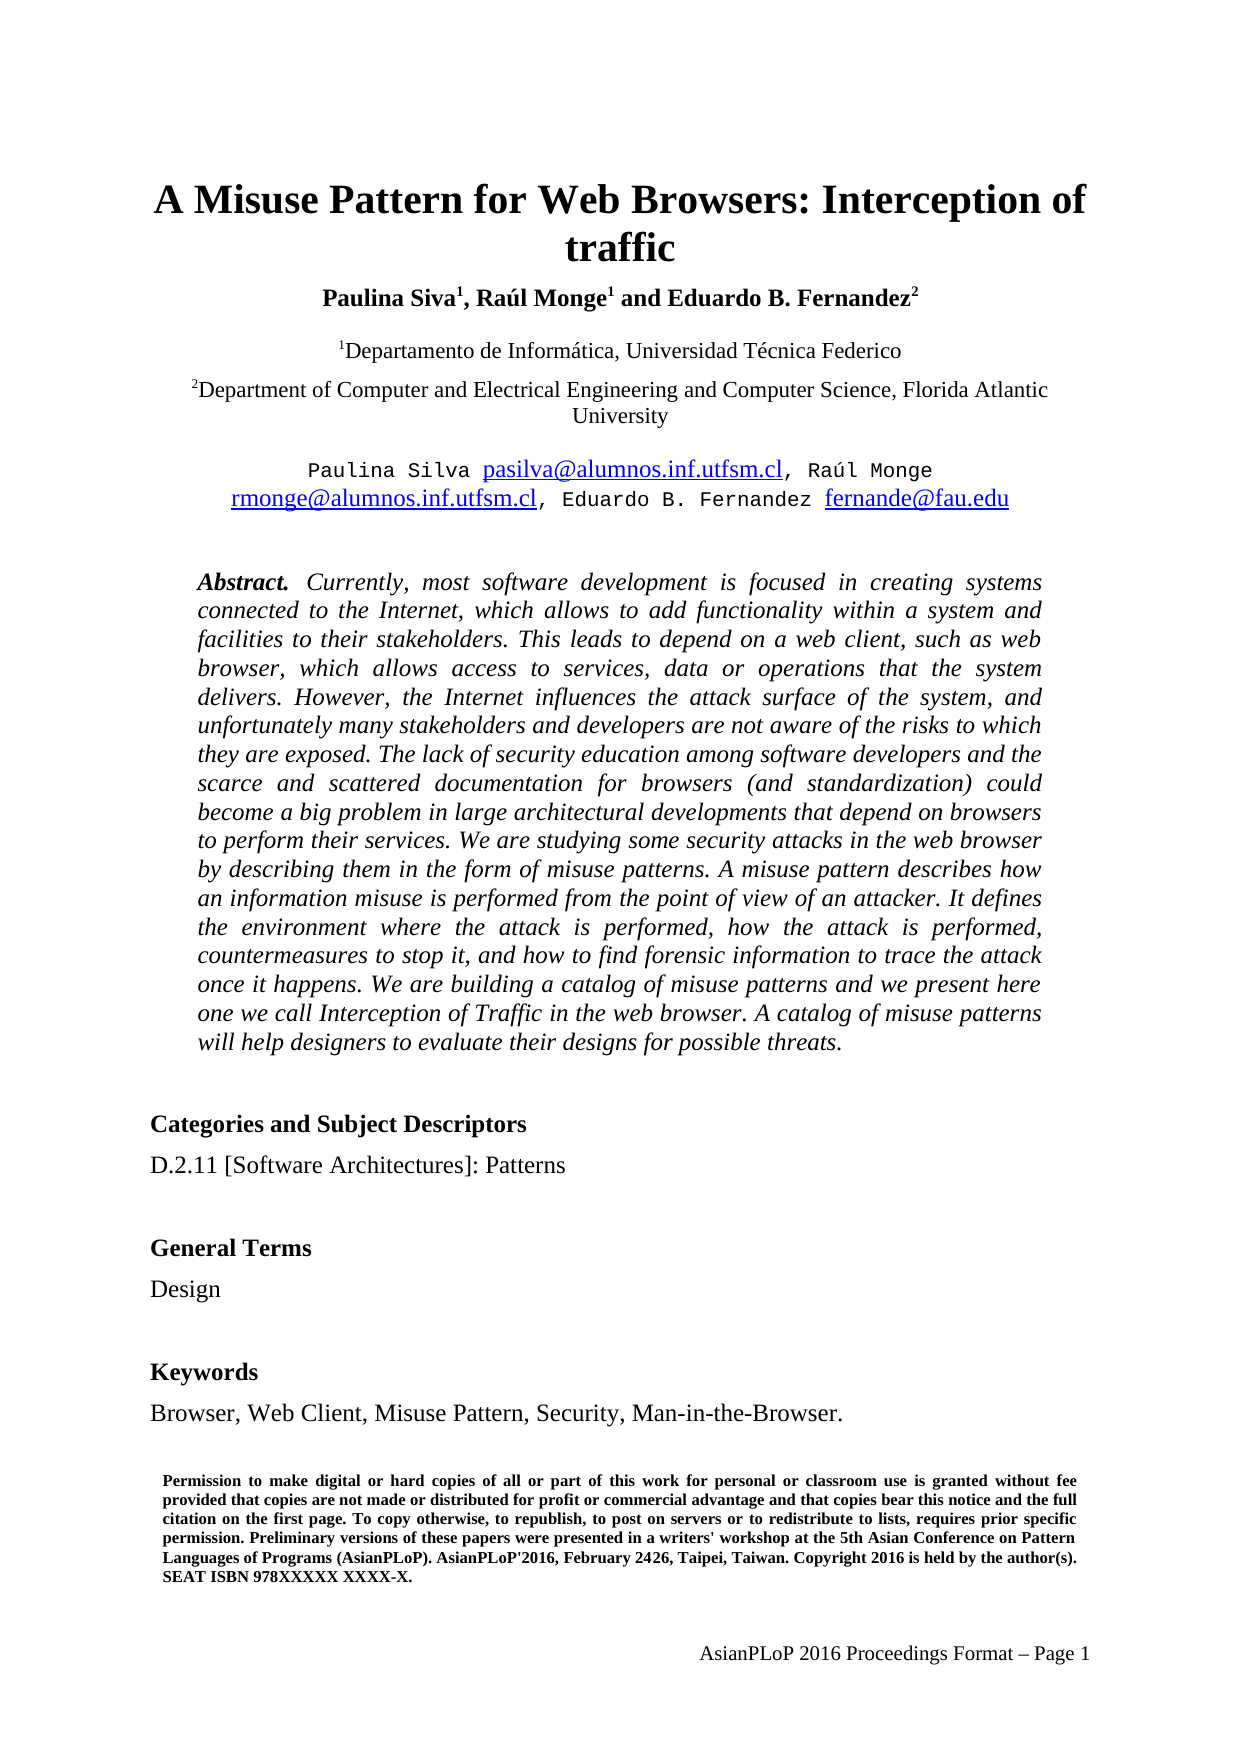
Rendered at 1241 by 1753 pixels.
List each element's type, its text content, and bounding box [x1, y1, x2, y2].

text Paulina Siva1, Raúl Monge1 and Eduardo B. Fernandez2 [150, 283, 1090, 312]
text Keywords [150, 1357, 1090, 1385]
text Design [150, 1274, 1090, 1303]
text 2Department of Computer and Electrical Engineering and Computer Science, Florida Atlantic University [150, 376, 1090, 429]
text Categories and Subject Descriptors [150, 1109, 1090, 1138]
text Abstract. Currently, most software development is focused in creating systems connected to the Internet, which allows to add functionality within a system and facilities to their stakeholders. This leads to depend on a web client, such as web browser, which allows access to services, data or operations that the system delivers. However, the Internet influences the attack surface of the system, and unfortunately many stakeholders and developers are not aware of the risks to which they are exposed. The lack of security education among software developers and the scarce and scattered documentation for browsers (and standardization) could become a big problem in large architectural developments that depend on browsers to perform their services. We are studying some security attacks in the web browser by describing them in the form of misuse patterns. A misuse pattern describes how an information misuse is performed from the point of view of an attacker. It defines the environment where the attack is performed, how the attack is performed, countermeasures to stop it, and how to find forensic information to trace the attack once it happens. We are building a catalog of misuse patterns and we present here one we call Interception of Traffic in the web browser. A catalog of misuse patterns will help designers to evaluate their designs for possible threats. [197, 567, 1043, 1055]
text Permission to make digital or hard copies of all or part of this work for personal or classroom use is granted without fee provided that copies are not made or distributed for profit or commercial advantage and that copies bear this notice and the full citation on the first page. To copy otherwise, to republish, to post on servers or to redistribute to lists, requires prior specific permission. Preliminary versions of these papers were presented in a writers' workshop at the 5th Asian Conference on Pattern Languages of Programs (AsianPLoP). AsianPLoP'2016, February 24­26, Taipei, Taiwan. Copyright 2016 is held by the author(s). SEAT ISBN 978­XXXXX XXXX-X. [162, 1471, 1078, 1586]
text 1Departamento de Informática, Universidad Técnica Federico [150, 337, 1090, 363]
text D.2.11 [Software Architectures]: Patterns [150, 1150, 1090, 1179]
text Paulina Silva pasilva@alumnos.inf.utfsm.cl, Raúl Monge rmonge@alumnos.inf.utfsm.cl, Eduardo B. Fernandez fernande@fau.edu [150, 454, 1090, 513]
text General Terms [150, 1233, 1090, 1262]
title A Misuse Pattern for Web Browsers: Interception of traffic [150, 175, 1090, 271]
text Browser, Web Client, Misuse Pattern, Security, Man-in-the-Browser. [150, 1398, 1090, 1427]
